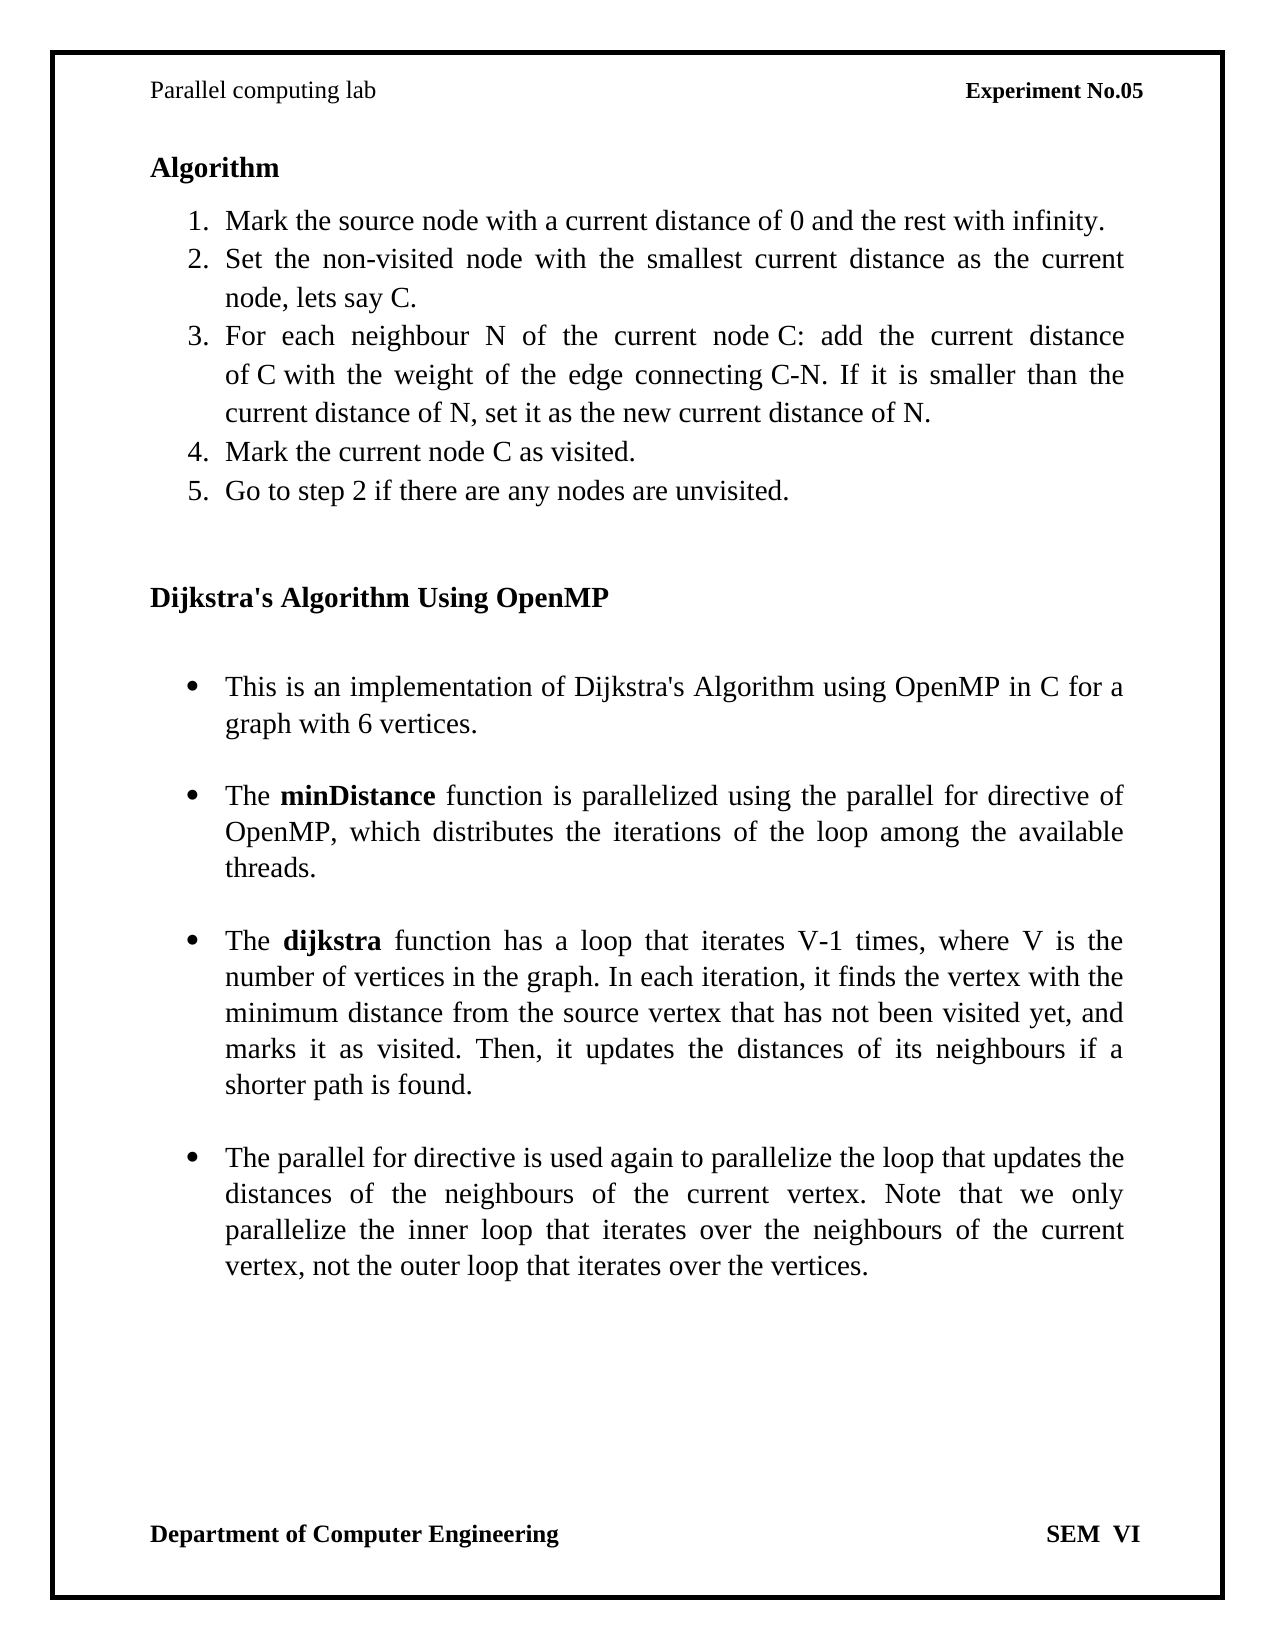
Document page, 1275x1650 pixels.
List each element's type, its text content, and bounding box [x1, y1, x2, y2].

list For each neighbour N of the current node C: add the current distance of C with the weight of the edge connecting C-N. If it is smaller than the current distance of N, set it as the new current distance of N. [187, 318, 1125, 429]
list Go to step 2 if there are any nodes are unvisited. [187, 473, 1125, 506]
list Mark the source node with a current distance of 0 and the rest with infinity. [187, 203, 1125, 236]
list Set the non-visited node with the smallest current distance as the current node, lets say C. [187, 241, 1125, 313]
text Dijkstra's Algorithm Using OpenMP [150, 581, 1125, 614]
text Algorithm [150, 150, 1125, 183]
list This is an implementation of Dijkstra's Algorithm using OpenMP in C for a graph with 6 vertices. [187, 669, 1125, 739]
list Mark the current node C as visited. [187, 434, 1125, 468]
list The minDistance function is parallelized using the parallel for directive of OpenMP, which distributes the iterations of the loop among the available threads. [187, 778, 1125, 884]
list The dijkstra function has a loop that iterates V-1 times, where V is the number of vertices in the graph. In each iteration, it finds the vertex with the minimum distance from the source vertex that has not been visited yet, and marks it as visited. Then, it updates the distances of its neighbours if a shorter path is found. [187, 923, 1125, 1101]
list The parallel for directive is used again to parallelize the loop that updates the distances of the neighbours of the current vertex. Note that we only parallelize the inner loop that iterates over the neighbours of the current vertex, not the outer loop that iterates over the vertices. [187, 1140, 1125, 1282]
